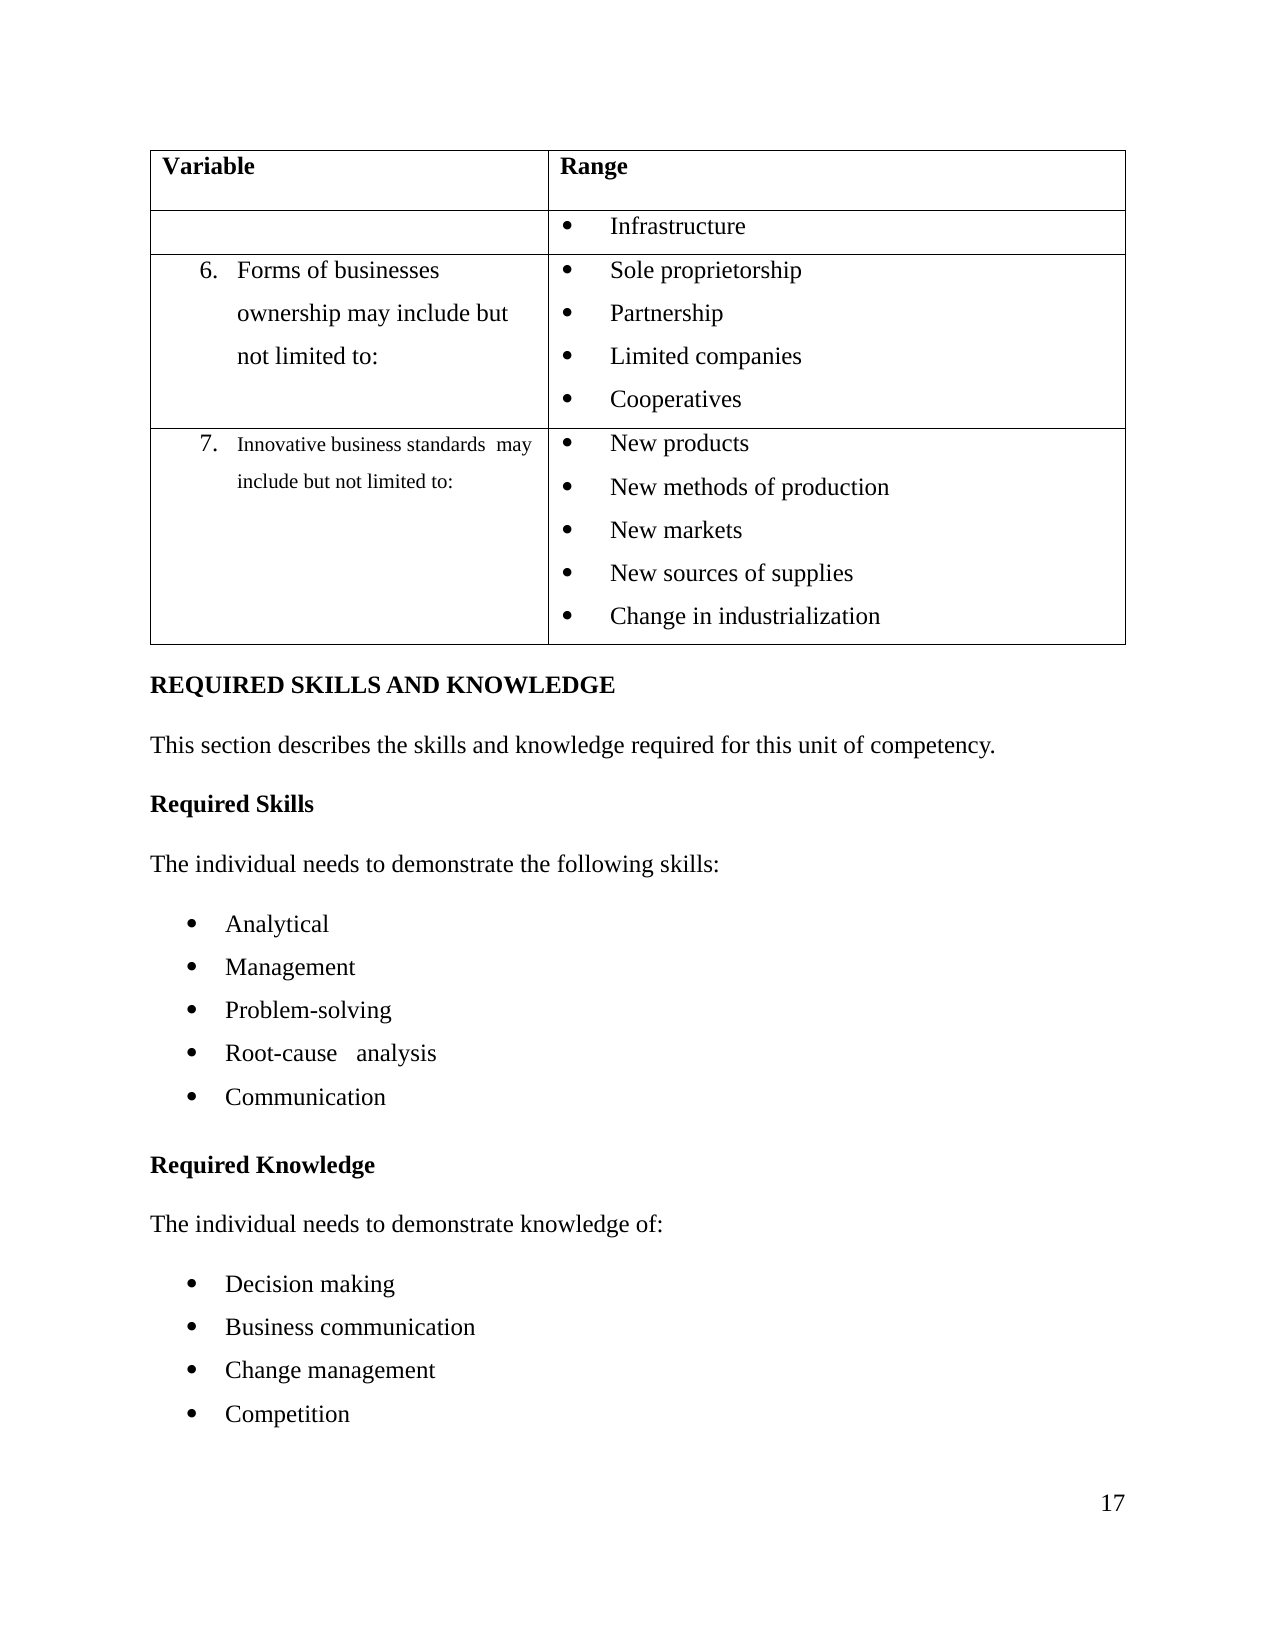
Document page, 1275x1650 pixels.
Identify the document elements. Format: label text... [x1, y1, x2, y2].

list Decision making [187, 1269, 1125, 1298]
list Management [187, 952, 1125, 981]
table_cell Sole proprietorship Partnership Limited companies Cooperatives [549, 255, 1125, 427]
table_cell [151, 211, 548, 254]
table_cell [549, 211, 1125, 254]
table_cell Innovative business standards may include but not limited to: [151, 429, 548, 644]
list Communication [187, 1082, 1125, 1110]
list Root-cause analysis [187, 1038, 1125, 1067]
table_header Variable [151, 151, 548, 210]
text This section describes the skills and knowledge required for this unit of competency. [150, 730, 1125, 758]
list Analytical [187, 909, 1125, 938]
text REQUIRED SKILLS AND KNOWLEDGE [150, 670, 1125, 699]
list Change management [187, 1356, 1125, 1384]
list Competition [187, 1399, 1125, 1427]
table_cell Forms of businesses ownership may include but not limited to: [151, 255, 548, 427]
list Business communication [187, 1312, 1125, 1341]
text Required Skills [150, 789, 1125, 818]
table_cell New products New methods of production New markets New sources of supplies Change in industrialization [549, 429, 1125, 644]
text The individual needs to demonstrate the following skills: [150, 849, 1125, 878]
text Required Knowledge [150, 1150, 1125, 1178]
list Problem-solving [187, 995, 1125, 1024]
text The individual needs to demonstrate knowledge of: [150, 1209, 1125, 1238]
table_header Range [549, 151, 1125, 210]
